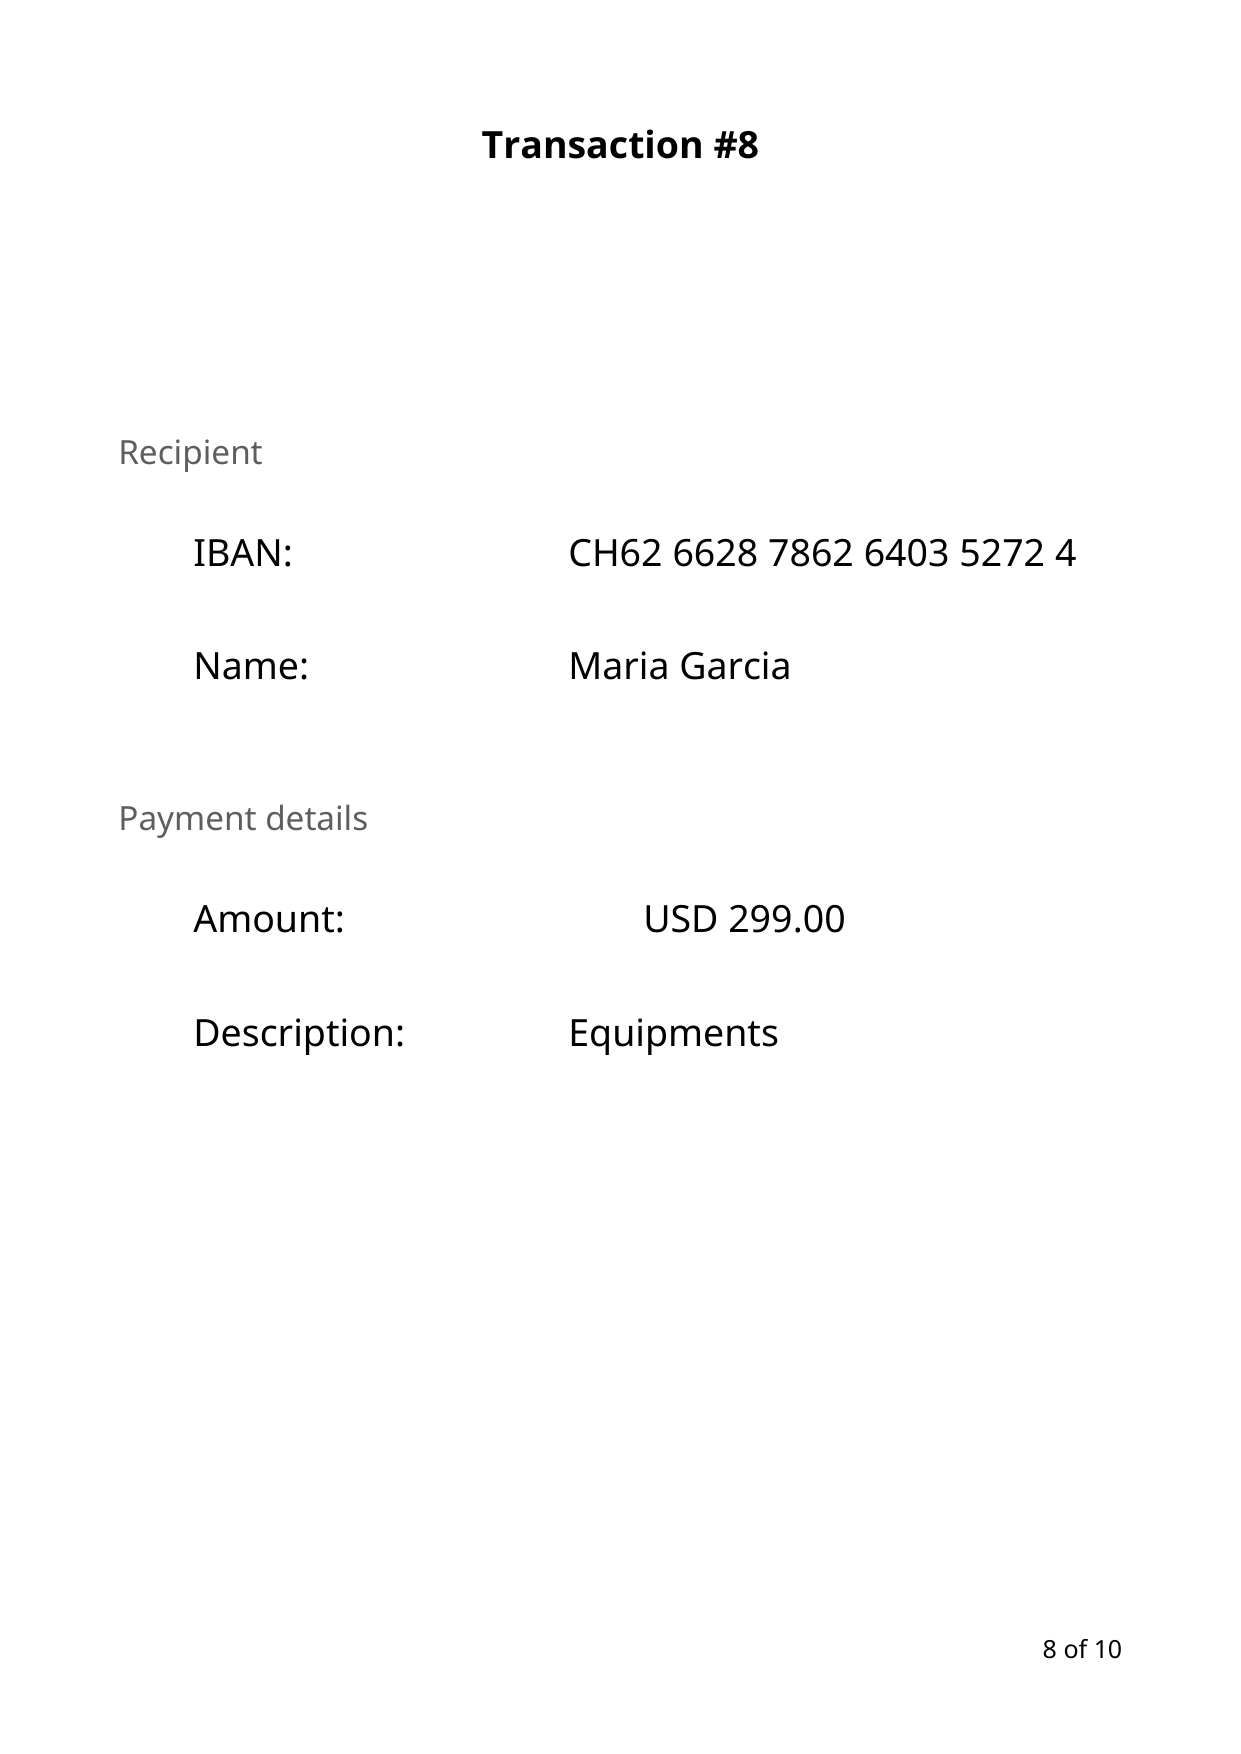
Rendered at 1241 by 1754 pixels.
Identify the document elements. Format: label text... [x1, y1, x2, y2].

text Name: Maria Garcia [118, 639, 1122, 691]
text IBAN: CH62 6628 7862 6403 5272 4 [118, 526, 1122, 577]
text Amount: USD 299.00 [118, 892, 1122, 943]
text Description: Equipments [118, 1006, 1122, 1057]
subtitle Recipient [118, 428, 1122, 474]
subtitle Transaction #8 [118, 118, 1122, 169]
subtitle Payment details [118, 795, 1122, 840]
